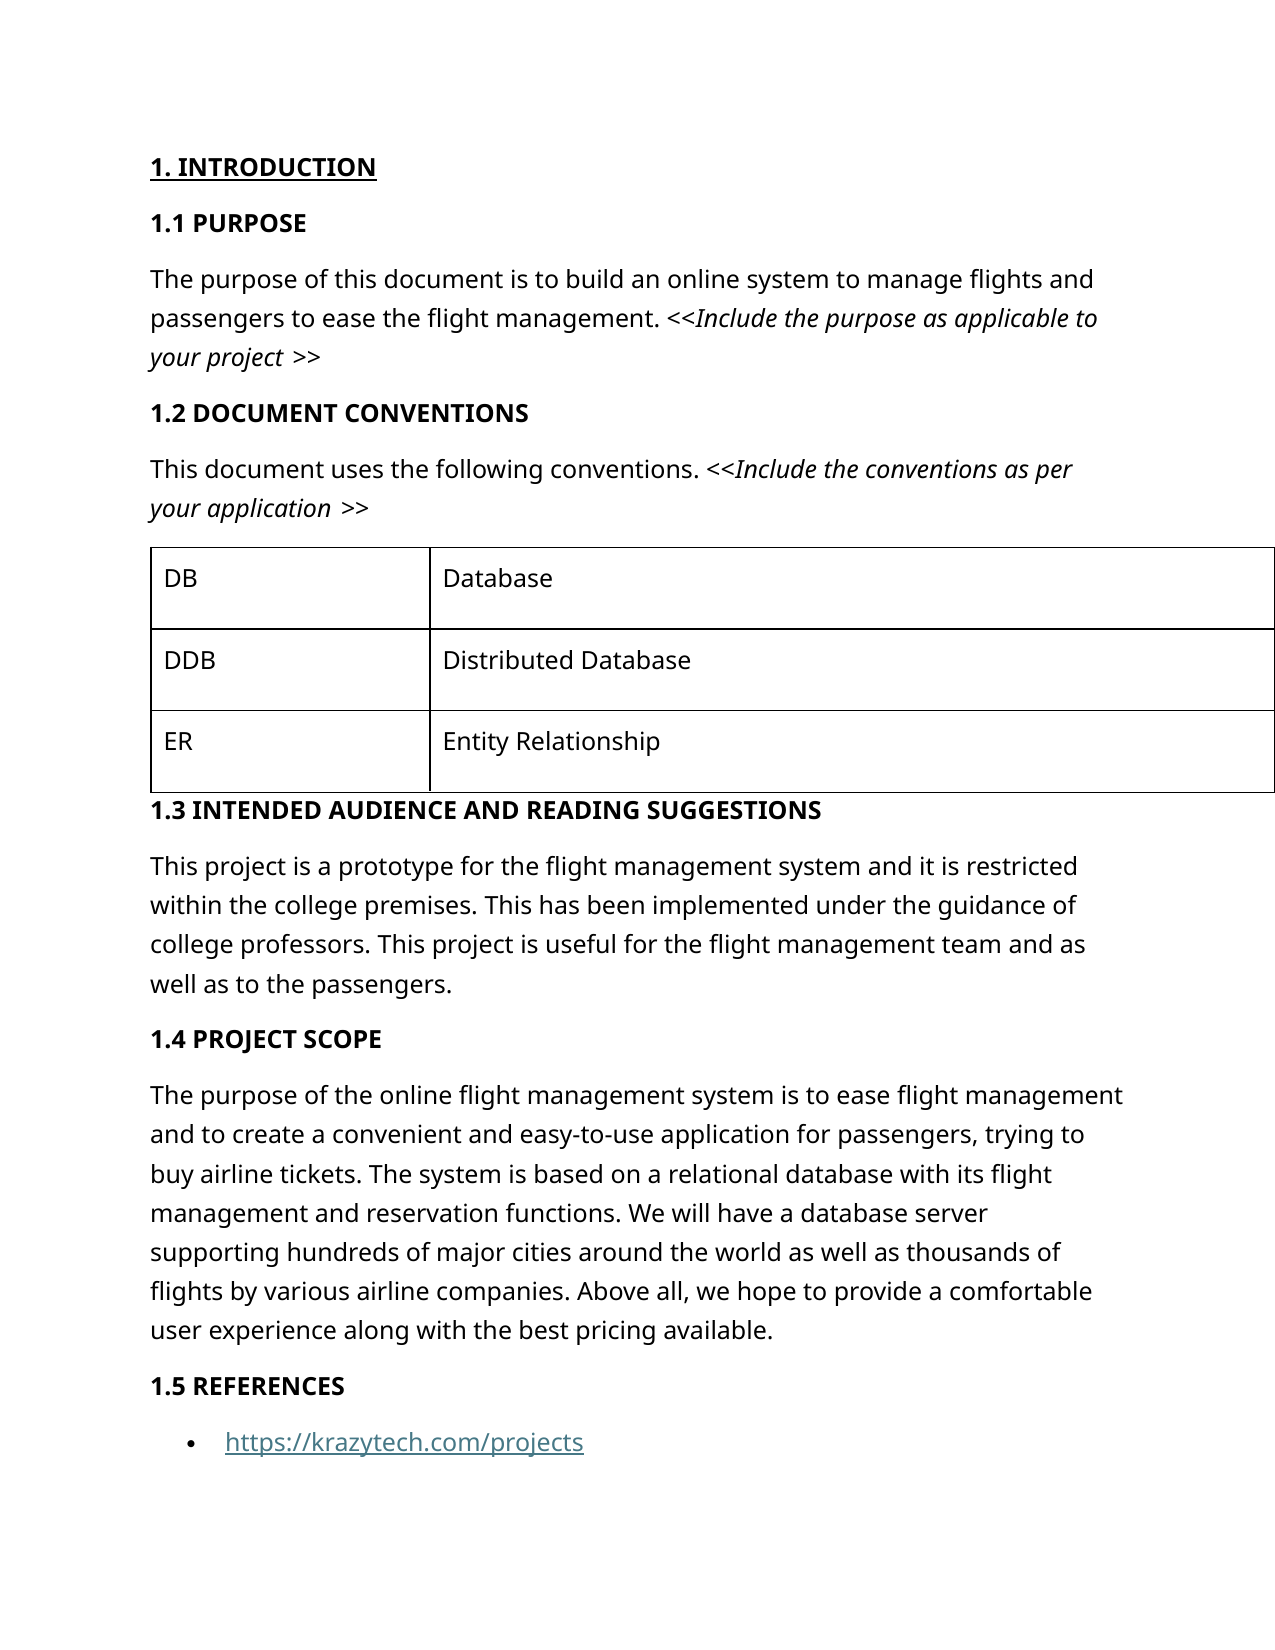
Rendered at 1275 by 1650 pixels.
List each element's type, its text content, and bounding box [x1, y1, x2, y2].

text 1.1 PURPOSE [150, 206, 1125, 240]
text The purpose of this document is to build an online system to manage flights and passengers to ease the flight management. <<Include the purpose as applicable to your project >> [150, 262, 1125, 374]
table_cell Distributed Database [431, 630, 1274, 710]
text 1.2 DOCUMENT CONVENTIONS [150, 396, 1125, 430]
table_cell ER [152, 711, 429, 791]
text 1.4 PROJECT SCOPE [150, 1022, 1125, 1056]
text This project is a prototype for the flight management system and it is restricted within the college premises. This has been implemented under the guidance of college professors. This project is useful for the flight management team and as well as to the passengers. [150, 849, 1125, 1000]
table_cell DDB [152, 630, 429, 710]
text The purpose of the online flight management system is to ease flight management and to create a convenient and easy-to-use application for passengers, trying to buy airline tickets. The system is based on a relational database with its flight management and reservation functions. We will have a database server supporting hundreds of major cities around the world as well as thousands of flights by various airline companies. Above all, we hope to provide a comfortable user experience along with the best pricing available. [150, 1078, 1125, 1347]
table_header Database [431, 548, 1274, 628]
list https://krazytech.com/projects [187, 1424, 1125, 1459]
text 1.5 REFERENCES [150, 1369, 1125, 1403]
text This document uses the following conventions. <<Include the conventions as per your application >> [150, 452, 1125, 525]
text 1. INTRODUCTION [150, 150, 1125, 184]
table_header DB [152, 548, 429, 628]
table_cell Entity Relationship [431, 711, 1274, 791]
text 1.3 INTENDED AUDIENCE AND READING SUGGESTIONS [150, 793, 1125, 827]
